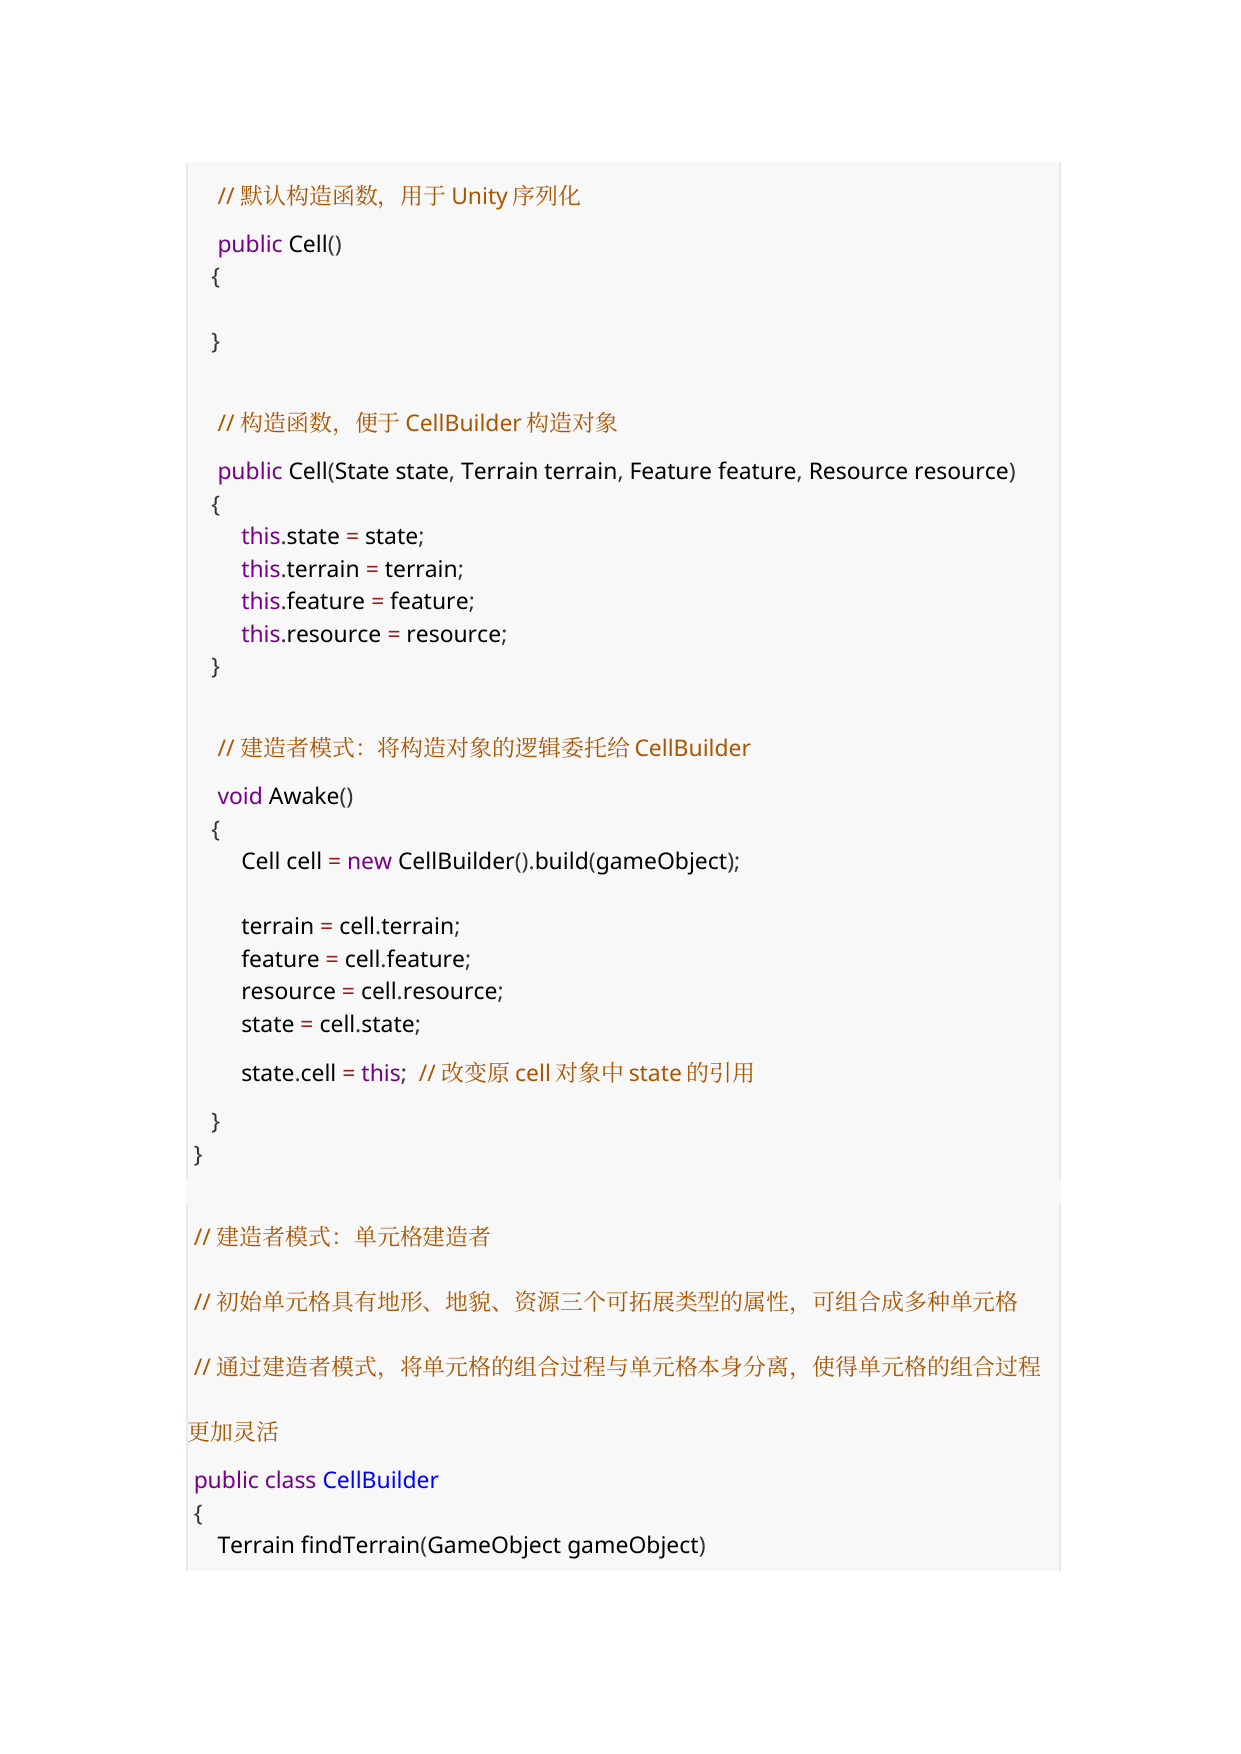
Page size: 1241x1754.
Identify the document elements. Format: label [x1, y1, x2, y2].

text [188, 1203, 1059, 1571]
text [188, 162, 1059, 1180]
